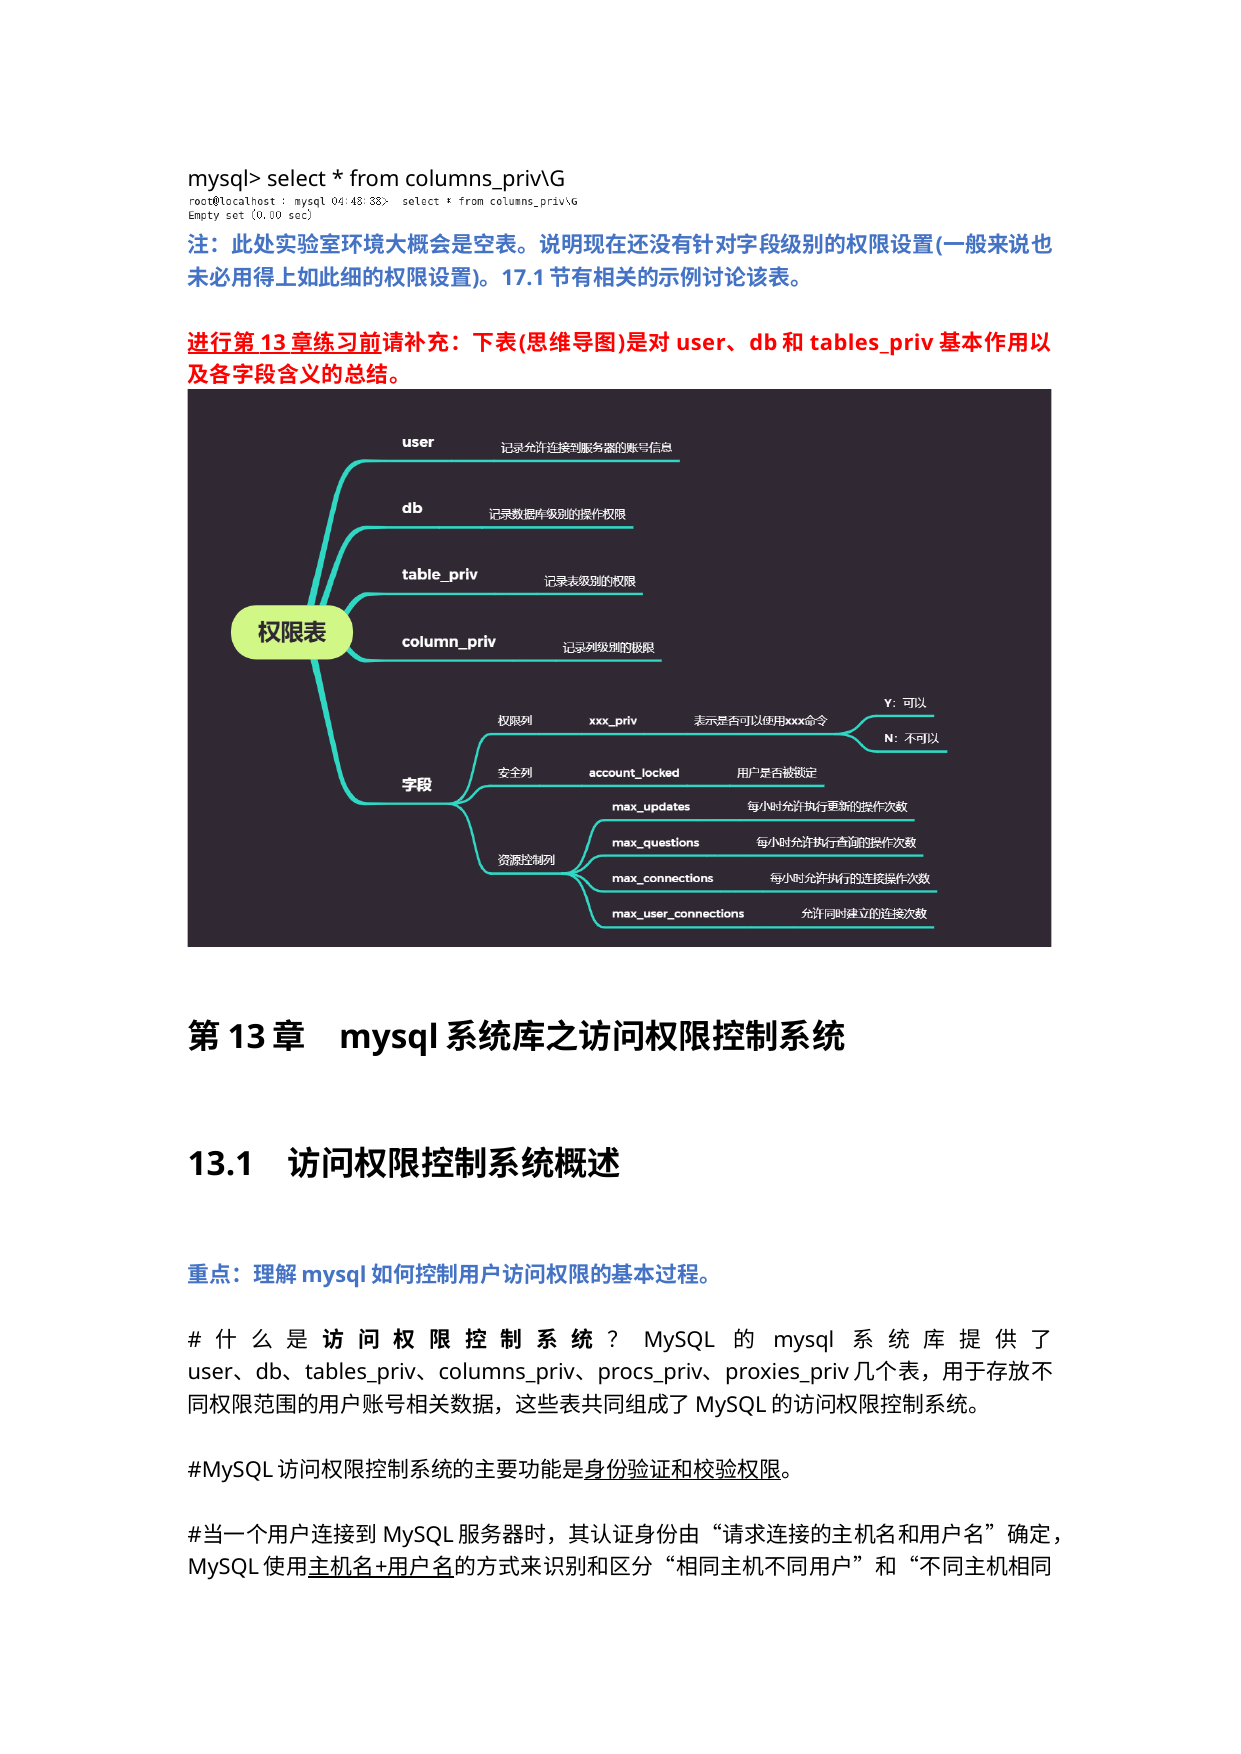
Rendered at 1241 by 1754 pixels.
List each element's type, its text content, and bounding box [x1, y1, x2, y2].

text #MySQL访问权限控制系统的主要功能是身份验证和校验权限。 [187, 1451, 1053, 1484]
text 重点：理解mysql如何控制用户访问权限的基本过程。 [187, 1256, 1053, 1289]
text 注：此处实验室环境大概会是空表。说明现在还没有针对字段级别的权限设置(一般来说也未必用得上如此细的权限设置)。17.1节有相关的示例讨论该表。 [187, 227, 1053, 292]
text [187, 1516, 1053, 1581]
text 进行第13章练习前请补充：下表(思维导图)是对user、db和tables_priv基本作用以及各字段含义的总结。 [187, 324, 1053, 389]
text 第13章 mysql系统库之访问权限控制系统 [187, 1002, 1053, 1067]
text #什么是访问权限控制系统？MySQL的mysql系统库提供了user、db、tables_priv、columns_priv、procs_priv、proxies_priv几个表，用于存放不同权限范围的用户账号相关数据，这些表共同组成了MySQL的访问权限控制系统。 [187, 1321, 1053, 1419]
picture [187, 194, 585, 225]
text 13.1 访问权限控制系统概述 [187, 1129, 1053, 1194]
picture [187, 389, 1052, 947]
text mysql> select * from columns_priv\G [187, 162, 1053, 194]
